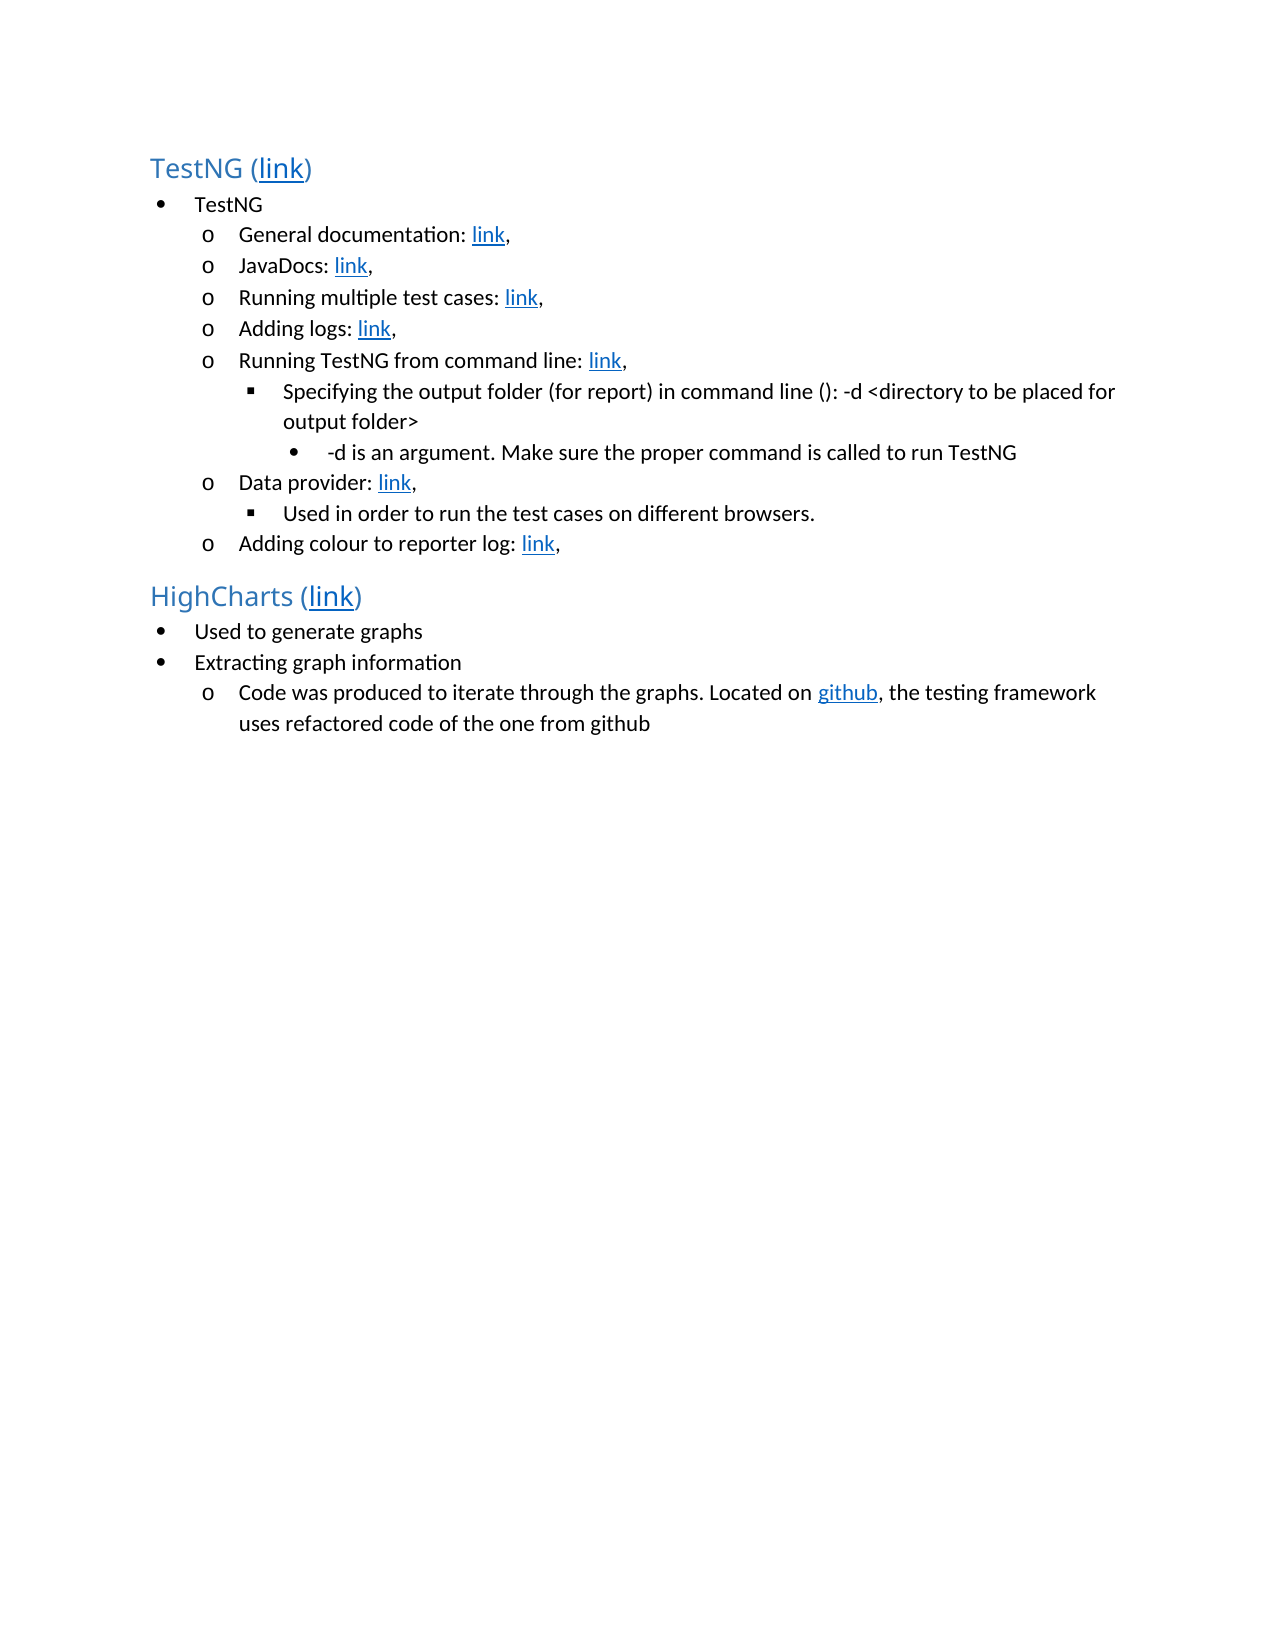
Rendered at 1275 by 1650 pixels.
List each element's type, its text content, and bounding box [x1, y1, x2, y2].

list Code was produced to iterate through the graphs. Located on github, the testing framework uses refactored code of the one from github [201, 678, 1125, 737]
list Used in order to run the test cases on different browsers. [245, 499, 1125, 527]
list Used to generate graphs [157, 617, 1125, 646]
list Running multiple test cases: link, [201, 283, 1125, 312]
list Adding logs: link, [201, 314, 1125, 343]
list Data provider: link, [201, 468, 1125, 497]
list General documentation: link, [201, 220, 1125, 249]
list TestNG [157, 190, 1125, 218]
list Specifying the output folder (for report) in command line (): -d <directory to be placed for output folder> [245, 377, 1125, 436]
list Extracting graph information [157, 648, 1125, 676]
list Running TestNG from command line: link, [201, 346, 1125, 375]
subtitle HighCharts (link) [150, 578, 1125, 614]
list -d is an argument. Make sure the proper command is called to run TestNG [290, 438, 1125, 466]
list JavaDocs: link, [201, 251, 1125, 281]
subtitle TestNG (link) [150, 150, 1125, 187]
list Adding colour to reporter log: link, [201, 529, 1125, 559]
